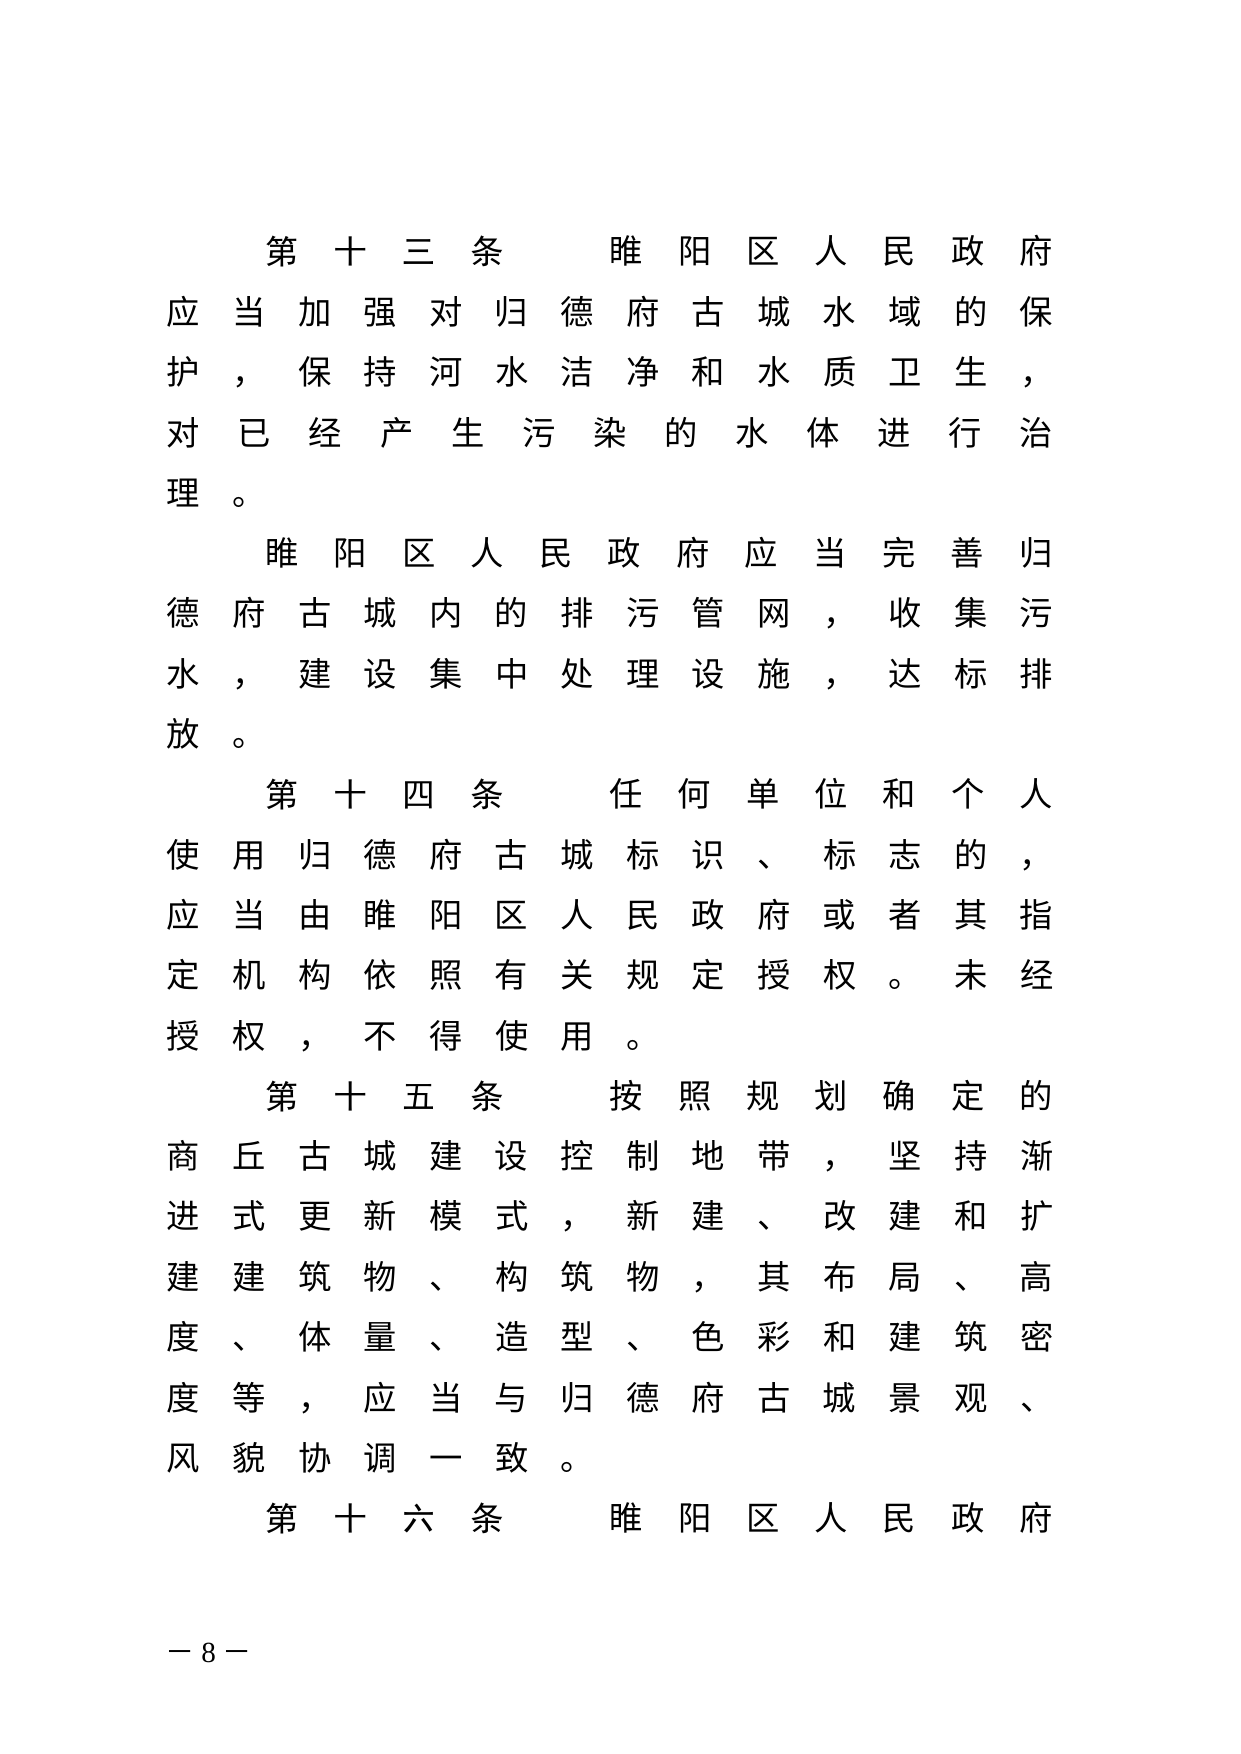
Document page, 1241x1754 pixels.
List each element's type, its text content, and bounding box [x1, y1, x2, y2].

text 第十四条 任何单位和个人使用归德府古城标识、标志的，应当由睢阳区人民政府或者其指定机构依照有关规定授权。未经授权，不得使用。 [167, 762, 1085, 1064]
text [167, 1486, 1085, 1546]
text 睢阳区人民政府应当完善归德府古城内的排污管网，收集污水，建设集中处理设施，达标排放。 [167, 521, 1085, 762]
text 第十五条 按照规划确定的商丘古城建设控制地带，坚持渐进式更新模式，新建、改建和扩建建筑物、构筑物，其布局、高度、体量、造型、色彩和建筑密度等，应当与归德府古城景观、风貌协调一致。 [167, 1064, 1085, 1486]
text 第十三条 睢阳区人民政府应当加强对归德府古城水域的保护，保持河水洁净和水质卫生，对已经产生污染的水体进行治理。 [167, 219, 1085, 521]
